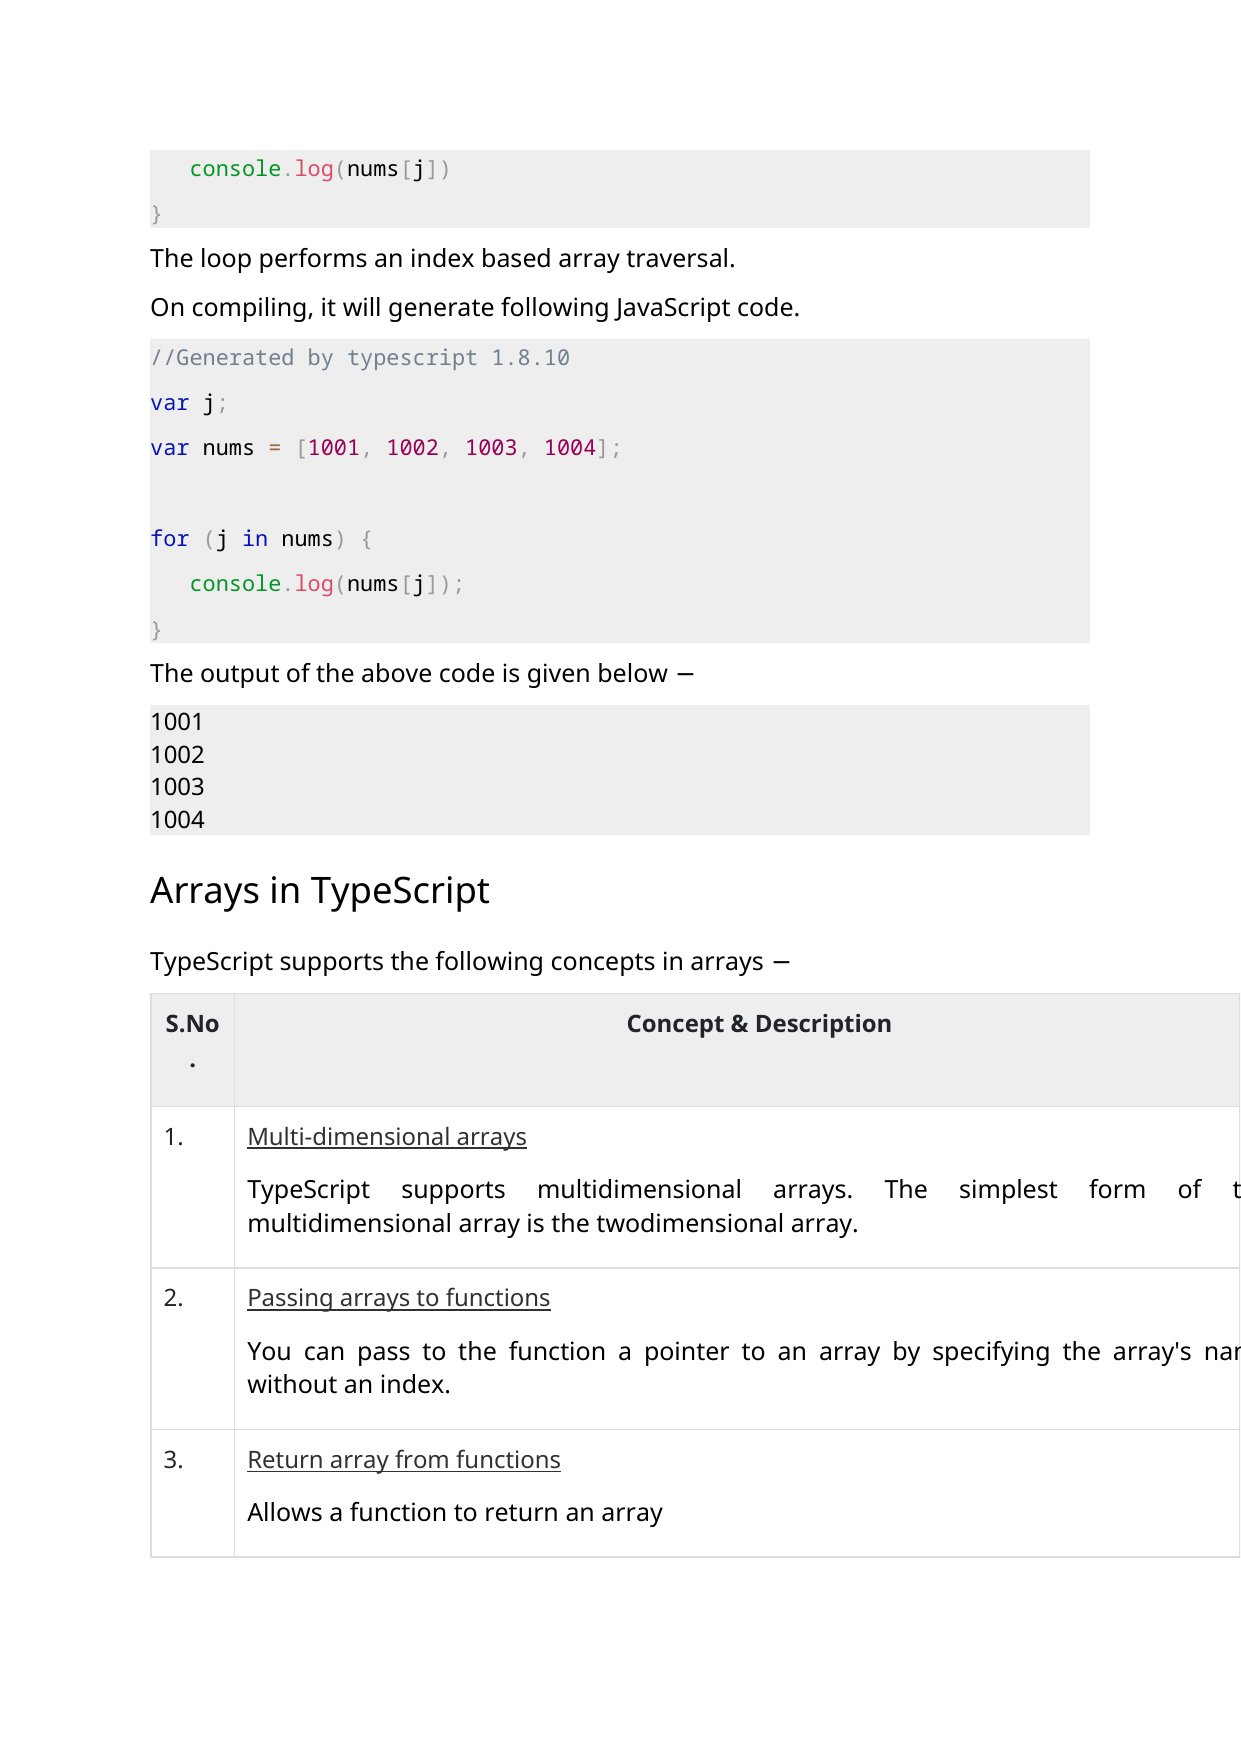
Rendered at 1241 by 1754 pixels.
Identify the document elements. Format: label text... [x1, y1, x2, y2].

subtitle Arrays in TypeScript [150, 864, 1090, 914]
text var nums = [1001, 1002, 1003, 1004]; [150, 429, 1090, 462]
table_cell Return array from functions Allows a function to return an array [235, 1430, 1239, 1556]
table_cell 3. [152, 1430, 234, 1556]
text On compiling, it will generate following JavaScript code. [150, 290, 1090, 324]
table_header Concept & Description [235, 994, 1239, 1106]
text console.log(nums[j]); [150, 565, 1090, 598]
table_cell Passing arrays to functions You can pass to the function a pointer to an array by specifying the array's name without an index. [235, 1269, 1239, 1429]
text } [150, 611, 1090, 643]
text var j; [150, 384, 1090, 417]
text 1004 [150, 803, 1090, 835]
table_cell 1. [152, 1107, 234, 1267]
text for (j in nums) { [150, 520, 1090, 553]
text TypeScript supports the following concepts in arrays − [150, 943, 1090, 977]
text 1002 [150, 738, 1090, 770]
text console.log(nums[j]) [150, 150, 1090, 183]
text 1001 [150, 705, 1090, 738]
text The output of the above code is given below − [150, 656, 1090, 690]
table_header S.No. [152, 994, 234, 1106]
text The loop performs an index based array traversal. [150, 241, 1090, 275]
text 1003 [150, 770, 1090, 803]
table_cell Multi-dimensional arrays TypeScript supports multidimensional arrays. The simplest form of the multidimensional array is the twodimensional array. [235, 1107, 1239, 1267]
table_cell 2. [152, 1269, 234, 1429]
text //Generated by typescript 1.8.10 [150, 339, 1090, 372]
text } [150, 195, 1090, 228]
